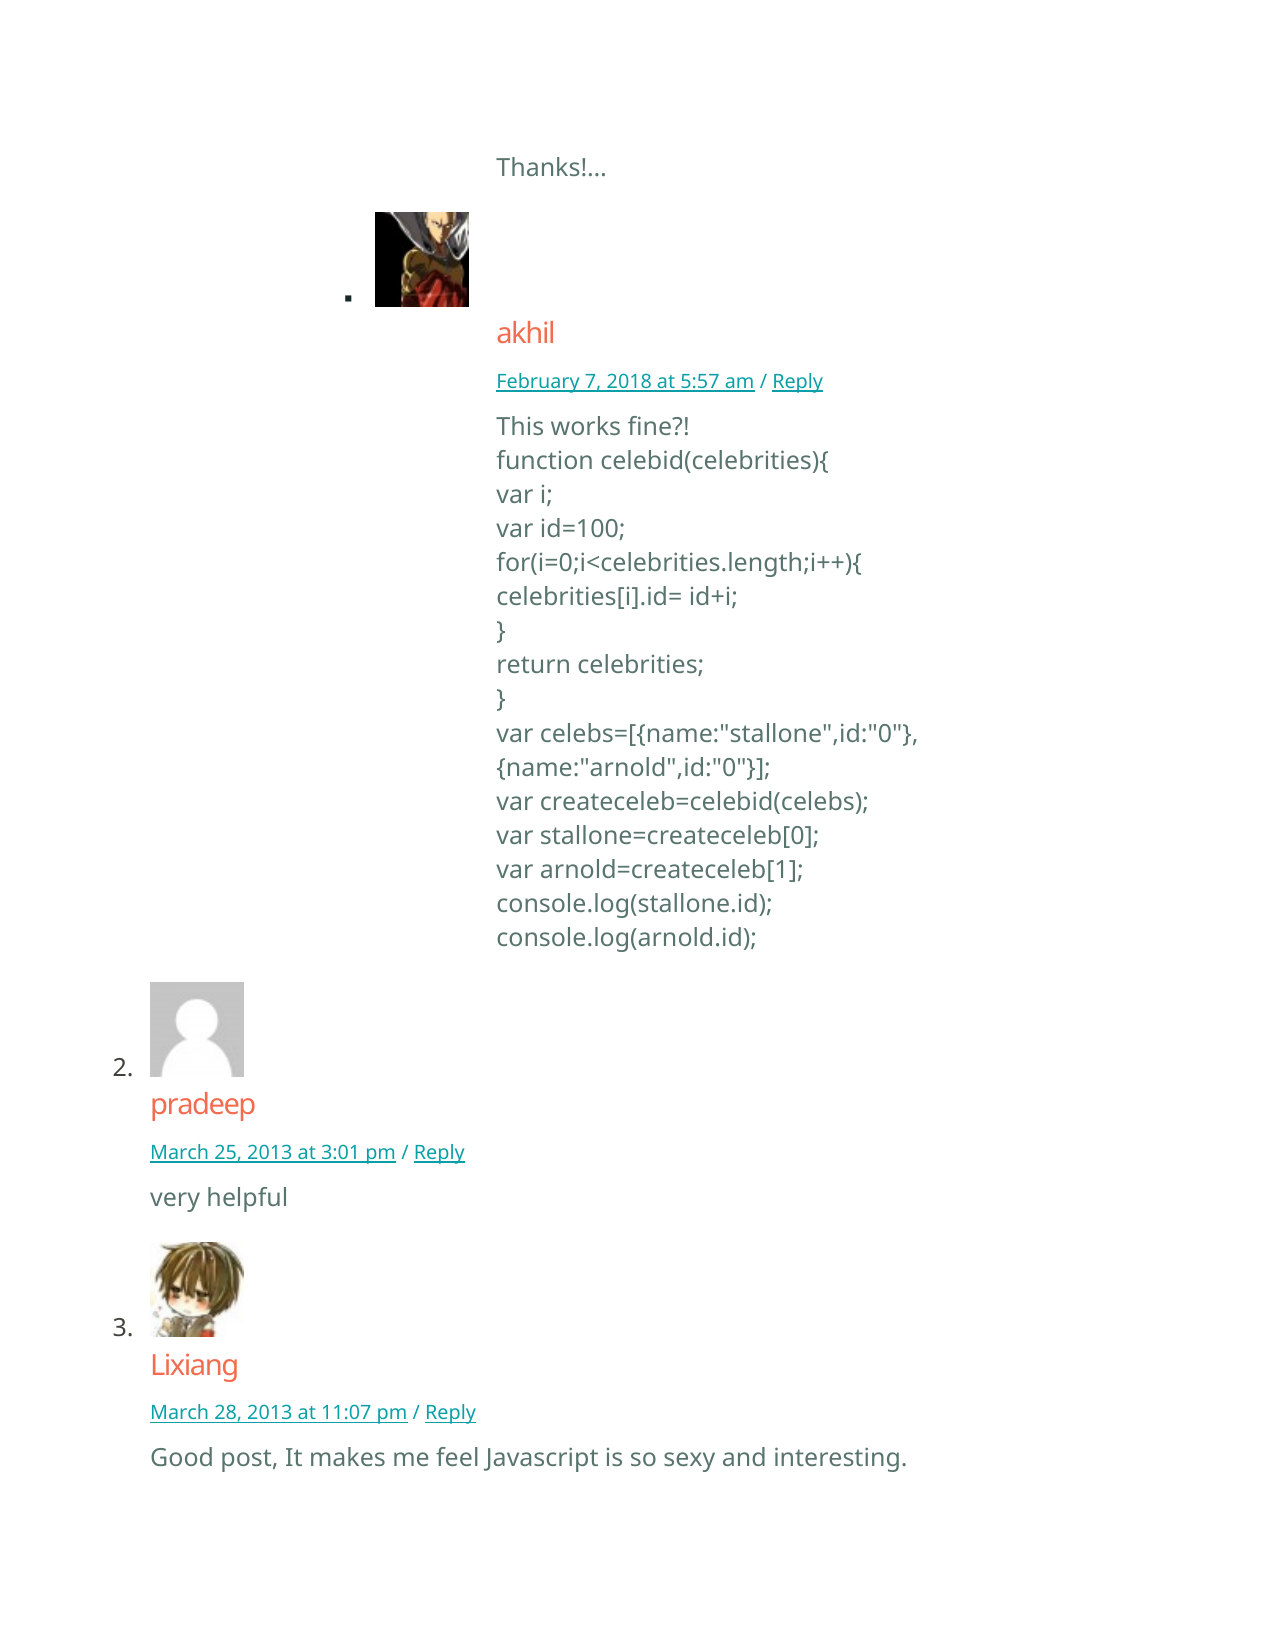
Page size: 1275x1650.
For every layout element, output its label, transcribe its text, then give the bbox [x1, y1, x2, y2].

text pradeep [150, 1083, 1125, 1123]
picture [375, 212, 469, 307]
text Lixiang [150, 1344, 1125, 1383]
text March 28, 2013 at 11:07 pm / Reply [150, 1391, 1125, 1426]
text akhil [496, 312, 1125, 352]
text very helpful [150, 1180, 1125, 1214]
text Good post, It makes me feel Javascript is so sexy and interesting. [150, 1440, 1125, 1474]
text February 7, 2018 at 5:57 am / Reply [496, 359, 1125, 394]
picture [150, 1242, 244, 1337]
text Thanks!… [496, 150, 1125, 184]
picture [150, 982, 244, 1077]
text March 25, 2013 at 3:01 pm / Reply [150, 1130, 1125, 1165]
text This works fine?! function celebid(celebrities){ var i; var id=100; for(i=0;i<celebrities.length;i++){ celebrities[i].id= id+i; } return celebrities; } var celebs=[{name:"stallone",id:"0"},{name:"arnold",id:"0"}]; var createceleb=celebid(celebs); var stallone=createceleb[0]; var arnold=createceleb[1]; console.log(stallone.id); console.log(arnold.id); [496, 409, 1125, 954]
